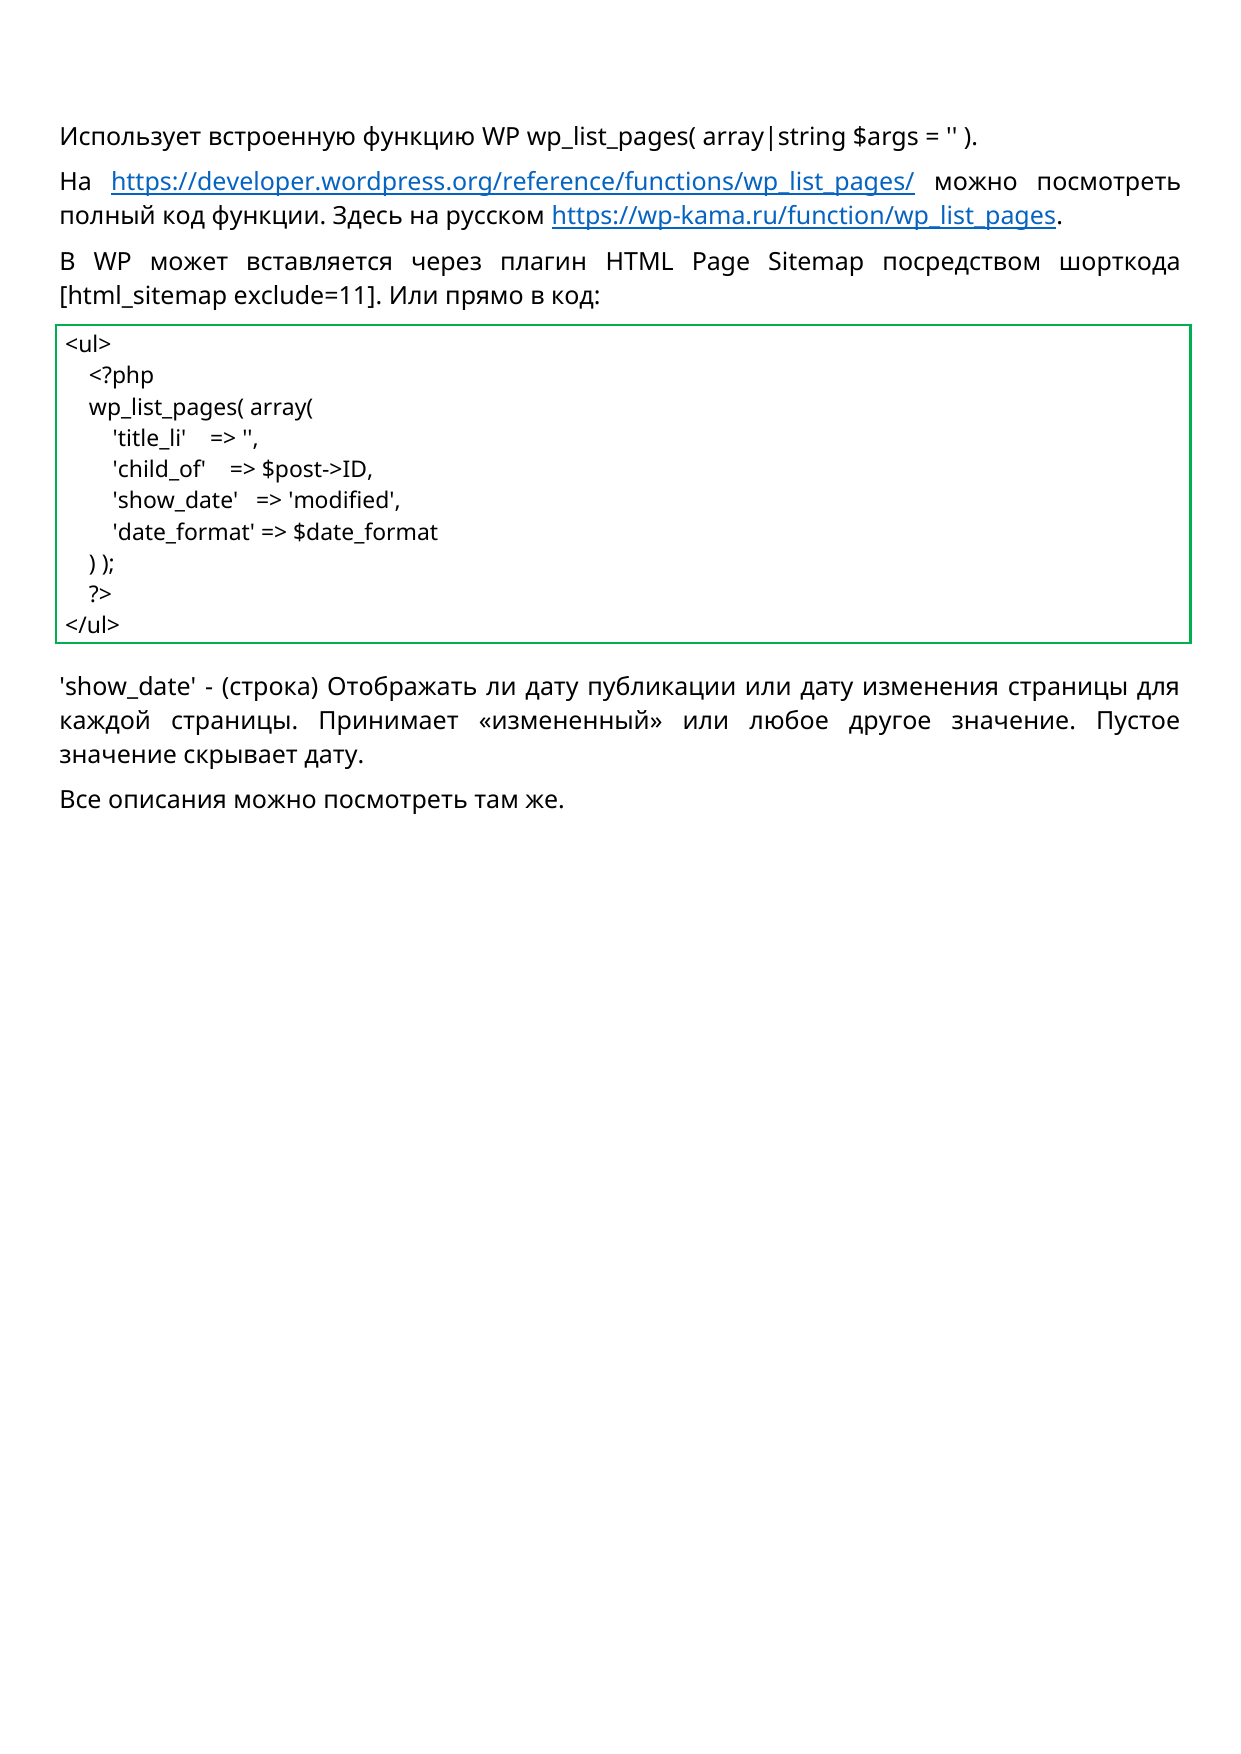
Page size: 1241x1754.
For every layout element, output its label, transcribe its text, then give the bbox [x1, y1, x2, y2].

text 'date_format' => $date_format [57, 511, 1189, 542]
text <?php [57, 355, 1189, 386]
text Все описания можно посмотреть там же. [59, 782, 1181, 816]
text 'title_li' => '', [57, 417, 1189, 449]
text <ul> [57, 326, 1189, 355]
text 'child_of' => $post->ID, [57, 449, 1189, 480]
text ) ); [57, 542, 1189, 574]
text ?> [57, 574, 1189, 605]
text Использует встроенную функцию WP wp_list_pages( array|string $args = '' ). [59, 118, 1181, 152]
text </ul> [57, 605, 1189, 642]
text 'show_date' - (строка) Отображать ли дату публикации или дату изменения страницы для каждой страницы. Принимает «измененный» или любое другое значение. Пустое значение скрывает дату. [59, 668, 1181, 770]
text wp_list_pages( array( [57, 386, 1189, 417]
text На https://developer.wordpress.org/reference/functions/wp_list_pages/ можно посмотреть полный код функции. Здесь на русском https://wp-kama.ru/function/wp_list_pages. [59, 164, 1181, 232]
text В WP может вставляется через плагин HTML Page Sitemap посредством шорткода [html_sitemap exclude=11]. Или прямо в код: [59, 244, 1181, 312]
text 'show_date' => 'modified', [57, 480, 1189, 511]
